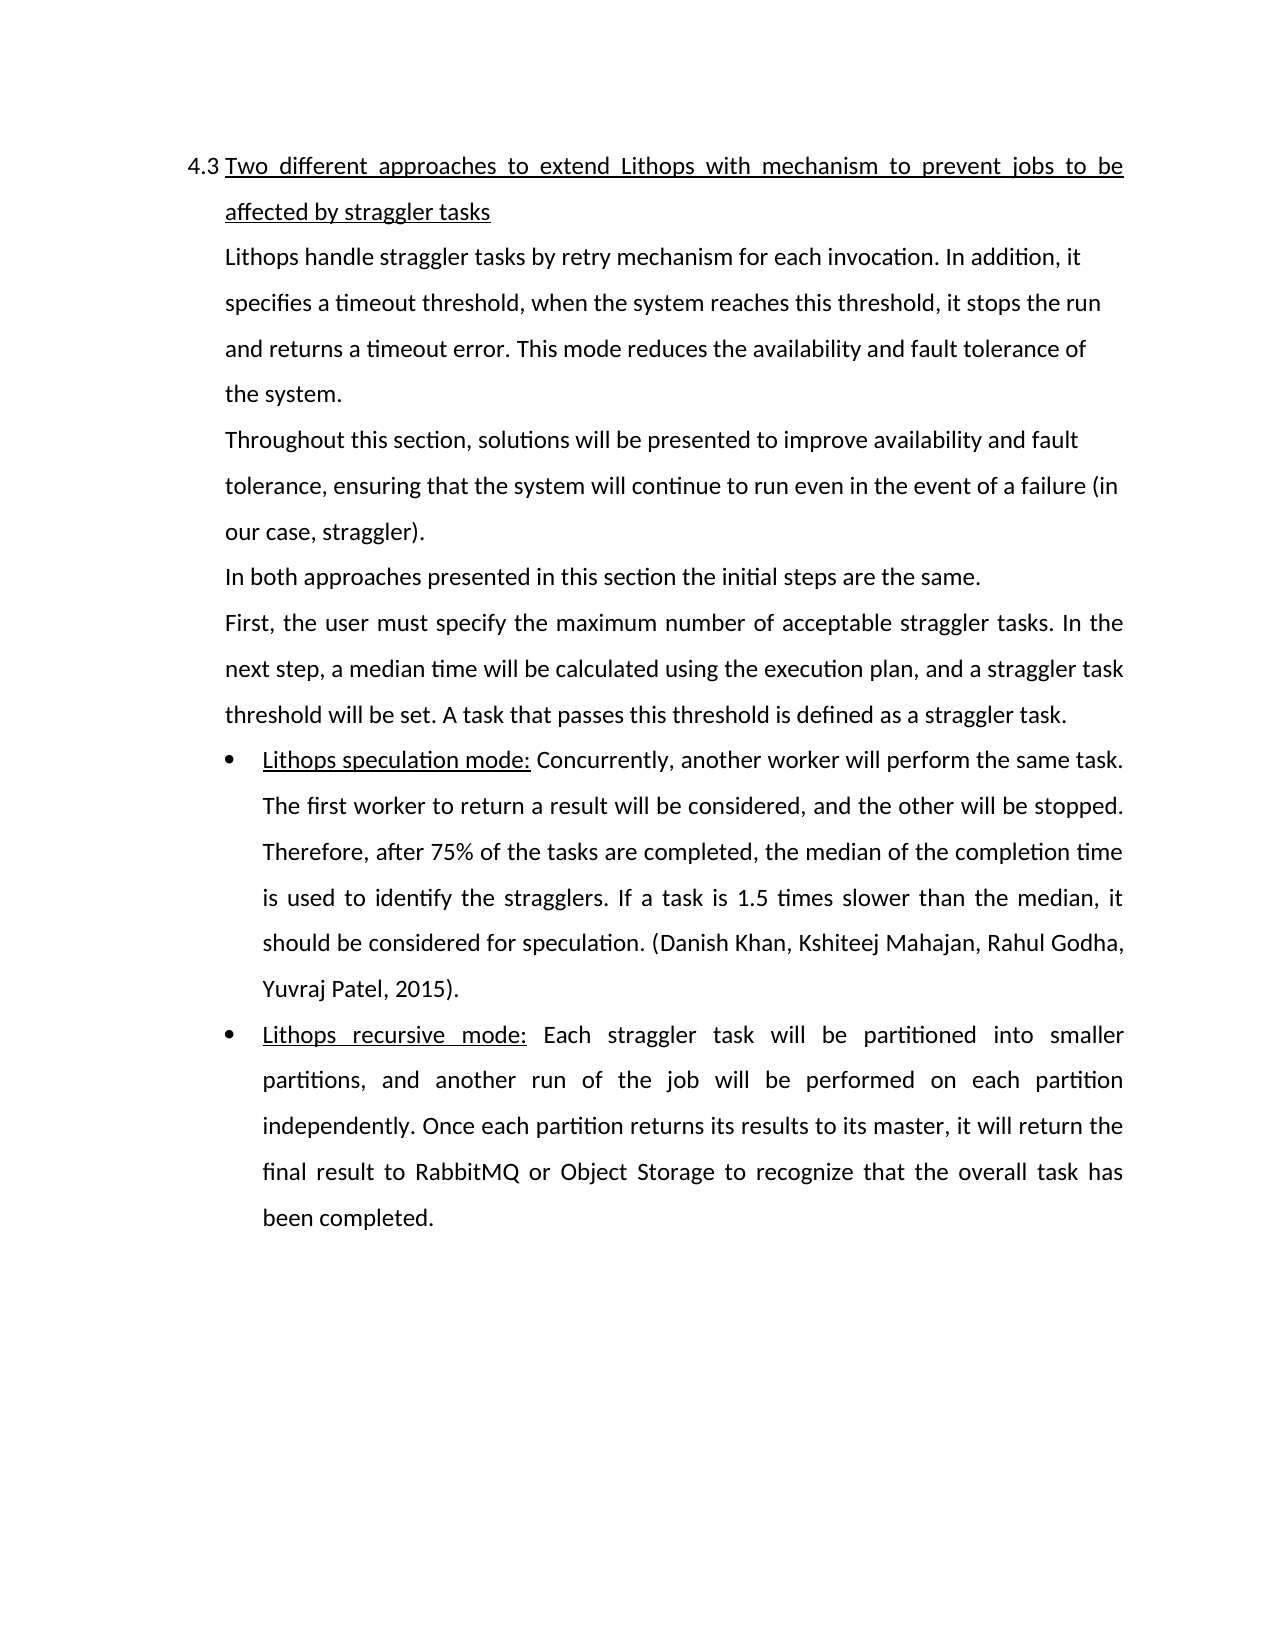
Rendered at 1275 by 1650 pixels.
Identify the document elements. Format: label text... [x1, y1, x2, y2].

list Lithops recursive mode: Each straggler task will be partitioned into smaller partitions, and another run of the job will be performed on each partition independently. Once each partition returns its results to its master, it will return the final result to RabbitMQ or Object Storage to recognize that the overall task has been completed. [225, 1019, 1125, 1232]
subtitle Two different approaches to extend Lithops with mechanism to prevent jobs to be affected by straggler tasks [187, 150, 1125, 226]
text Lithops handle straggler tasks by retry mechanism for each invocation. In addition, it specifies a timeout threshold, when the system reaches this threshold, it stops the run and returns a timeout error. This mode reduces the availability and fault tolerance of the system. [225, 241, 1125, 409]
text First, the user must specify the maximum number of acceptable straggler tasks. In the next step, a median time will be calculated using the execution plan, and a straggler task threshold will be set. A task that passes this threshold is defined as a straggler task. [225, 607, 1125, 729]
list Lithops speculation mode: Concurrently, another worker will perform the same task. The first worker to return a result will be considered, and the other will be stopped. Therefore, after 75% of the tasks are completed, the median of the completion time is used to identify the stragglers. If a task is 1.5 times slower than the median, it should be considered for speculation. (Danish Khan, Kshiteej Mahajan, Rahul Godha, Yuvraj Patel, 2015). [225, 744, 1125, 1004]
text In both approaches presented in this section the initial steps are the same. [225, 562, 1125, 592]
text Throughout this section, solutions will be presented to improve availability and fault tolerance, ensuring that the system will continue to run even in the event of a failure (in our case, straggler). [225, 424, 1125, 546]
